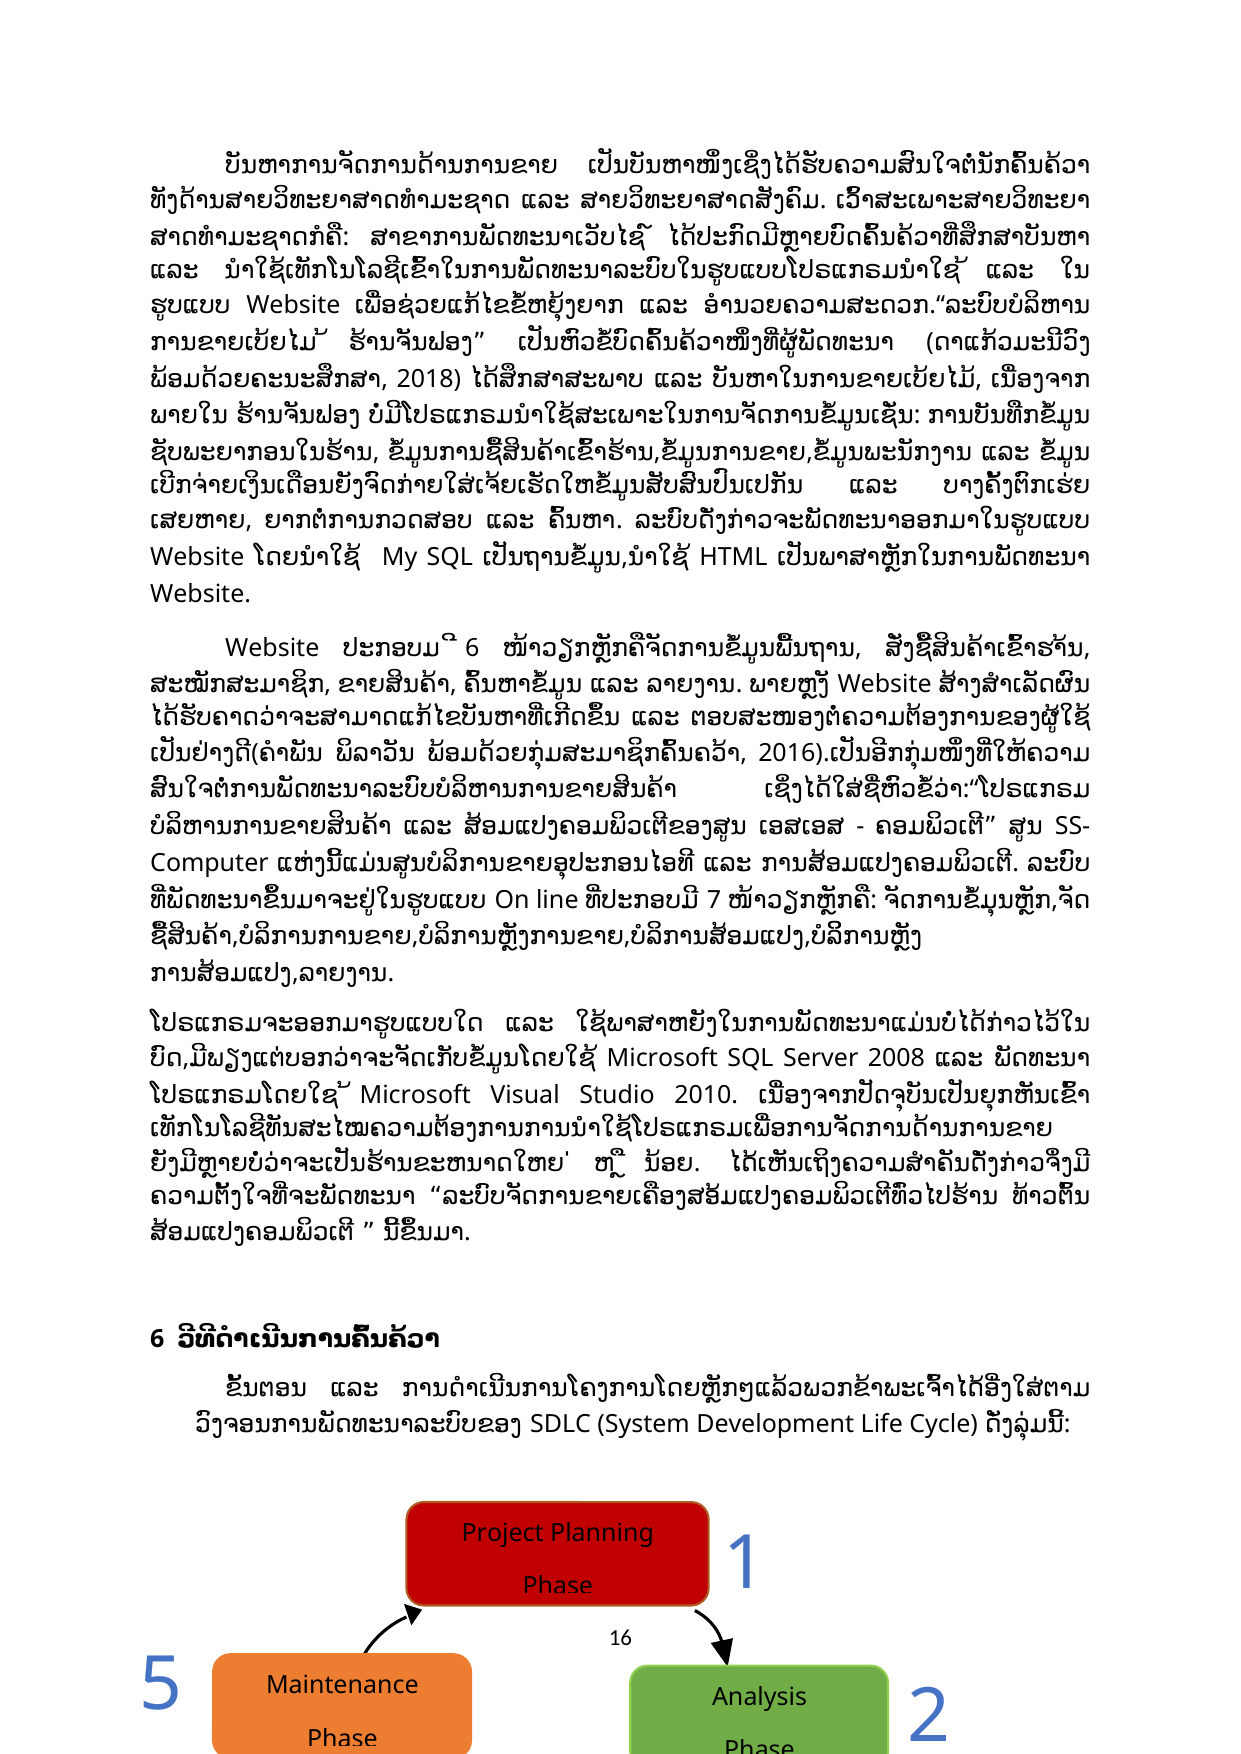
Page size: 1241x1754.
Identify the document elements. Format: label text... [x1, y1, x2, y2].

text ໂປຣແກຣມຈະອອກມາຮູບແບບໃດ ແລະ ໃຊ້ພາສາຫຍັງໃນການພັດທະນາແມ່ນບໍ່ໄດ້ກ່າວໄວ້ໃນບົດ,ມີພຽງແຕ່ບອກວ່າຈະຈັດເກັບຂໍ້ມູນໂດຍໃຊ້ Microsoft SQL Server 2008 ແລະ ພັດທະນາໂປຣແກຣມໂດຍໃຊ້ Microsoft Visual Studio 2010. ເນື່ອງຈາກປັດຈຸບັນເປັນຍຸກຫັນເຂົ້າເທັກໂນໂລຊີທັນສະໄໝຄວາມຕ້ອງການການນໍາໃຊ້ໂປຣແກຣມເພື່ອການຈັດການດ້ານການຂາຍຍັງມີຫຼາຍບໍ່ວ່າຈະເປັນຮ້ານຂະຫນາດໃຫຍ່ ຫຼື ນ້ອຍ. ໄດ້ເຫັນເຖິງຄວາມສໍາຄັນດັ່ງກ່າວຈຶ່ງມີຄວາມຕັ້ງໃຈທີ່ຈະພັດທະນາ “ລະບົບຈັດການຂາຍເຄືອງສອ້ມແປງຄອມພິວເຕີທົ່ວໄປຮ້ານ ທ້າວຕົ້ນສ້ອມແປງຄອມພິວເຕີ ” ນີ້ຂຶ້ນມາ. [150, 1008, 1090, 1247]
list ຂັ້ນຕອນ ແລະ ການດຳເນີນການໂຄງການໂດຍຫຼັກໆແລ້ວພວກຂ້າພະເຈົ້າໄດ້ອີ່່ງໃສ່ຕາມວົງຈອນການພັດທະນາລະບົບຂອງ SDLC (System Development Life Cycle) ດັ່ງລຸ່ມນີ້: [195, 1374, 1090, 1439]
text ບັນຫາການຈັດການດ້ານການຂາຍ ເປັນບັນຫາໜຶ່ງເຊິ່ງໄດ້ຮັບຄວາມສົນໃຈຕໍ່ນັກຄົ້ນຄ້ວາທັງດ້ານສາຍວິທະຍາສາດທໍາມະຊາດ ແລະ ສາຍວິທະຍາສາດສັງຄົມ. ເວົ້າສະເພາະສາຍວິທະຍາສາດທໍາມະຊາດກໍຄື: ສາຂາການພັດທະນາເວັບໄຊ໌ ໄດ້ປະກົດມີຫຼາຍບົດຄົ້ນຄ້ວາທີ່ສຶກສາບັນຫາ ແລະ ນໍາໃຊ້ເທັກໂນໂລຊີເຂົ້າໃນການພັດທະນາລະບົບໃນຮູບແບບໂປຣແກຣມນໍາໃຊ້ ແລະ ໃນຮູບແບບ Website ເພື່ອຊ່ວຍແກ້ໄຂຂໍ້ຫຍຸ້ງຍາກ ແລະ ອໍານວຍຄວາມສະດວກ.“ລະບົບບໍລິຫານການຂາຍເບ້ຍໄມ້ ຮ້ານຈັນຟອງ” ເປັນຫົວຂໍ້ບົດຄົ້ນຄ້ວາໜຶ່ງທີ່ຜູ້ພັດທະນາ (ດາແກ້ວມະນີວົງ ພ້ອມດ້ວຍຄະນະສຶກສາ, 2018) ໄດ້ສຶກສາສະພາບ ແລະ ບັນຫາໃນການຂາຍເບ້ຍໄມ້, ເນື່ອງຈາກພາຍໃນ ຮ້ານຈັນຟອງ ບໍ່ມີໂປຣແກຣມນໍາໃຊ້ສະເພາະໃນການຈັດການຂໍ້ມູນເຊັ່ນ: ການບັນທືກຂໍ້ມູນຊັບພະຍາກອນໃນຮ້ານ, ຂໍ້ມູນການຊື້ສິນຄ້າເຂົ້າຮ້ານ,ຂໍ້ມູນການຂາຍ,ຂໍ້ມູນພະນັກງານ ແລະ ຂໍ້ມູນເບີກຈ່າຍເງິນເດືອນຍັງຈົດກ່າຍໃສ່ເຈ້ຍເຮັດໃຫຂ້ໍມູນສັບສົນປົນເປກັນ ແລະ ບາງຄັ້ງຕົກເຮ່ຍເສຍຫາຍ, ຍາກຕໍ່ການກວດສອບ ແລະ ຄົ້ນຫາ. ລະບົບດັ່ງກ່າວຈະພັດທະນາອອກມາໃນຮູບແບບ Website ໂດຍນຳໃຊ້ My SQL ເປັນຖານຂໍ້ມູນ,ນຳໃຊ້ HTML ເປັນພາສາຫຼັກໃນການພັດທະນາ Website. [150, 150, 1090, 610]
text Website ປະກອບມີ 6 ໜ້າວຽກຫຼັກຄືຈັດການຂໍ້ມູນພື້ນຖານ, ສັ່ງຊື້ສິນຄ້າເຂົ້າຮາ້ນ, ສະໝັກສະມາຊິກ, ຂາຍສິນຄ້າ, ຄົ້ນຫາຂໍ້ມູນ ແລະ ລາຍງານ. ພາຍຫຼງັ Website ສ້າງສໍາເລັດຜົນໄດ້ຮັບຄາດວ່າຈະສາມາດແກ້ໄຂບັນຫາທີ່ເກີດຂຶ້ນ ແລະ ຕອບສະໜອງຕໍ່ຄວາມຕ້ອງການຂອງຜູ້ໃຊ້ເປັນຢ່າງດີ(ຄໍາພັນ ພິລາວັນ ພ້ອມດ້ວຍກຸ່ມສະມາຊິກຄົ້ນຄວ້າ, 2016).ເປັນອີກກຸ່ມໜຶ່ງທີ່ໃຫ້ຄວາມສົນໃຈຕໍ່ການພັດທະນາລະບົບບໍລິຫານການຂາຍສິນຄ້າ ເຊິ່ງໄດ້ໃສ່ຊື່ຫົວຂໍ້ວ່າ:“ໂປຣແກຣມບໍລິຫານການຂາຍສິນຄ້າ ແລະ ສ້ອມແປງຄອມພິວເຕີຂອງສູນ ເອສເອສ - ຄອມພິວເຕີ” ສູນ SS-Computer ແຫ່ງນີ້ແມ່ນສູນບໍລິການຂາຍອຸປະກອນໄອທີ ແລະ ການສ້ອມແປງຄອມພິວເຕີ. ລະບົບທີ່ພັດທະນາຂຶ້ນມາຈະຢູ່ໃນຮູບແບບ On line ທີ່ປະກອບມີ 7 ໜ້າວຽກຫຼັກຄື: ຈັດການຂໍ້ມຸນຫຼັກ,ຈັດຊື້ສິນຄ້າ,ບໍລິການການຂາຍ,ບໍລິການຫຼັງການຂາຍ,ບໍລິການສ້ອມແປງ,ບໍລິິການຫຼັງການສ້ອມແປງ,ລາຍງານ. [150, 629, 1090, 989]
text 6 ວີທີດຳເນີນການຄົ້ນຄ້ວາ [150, 1320, 1090, 1354]
